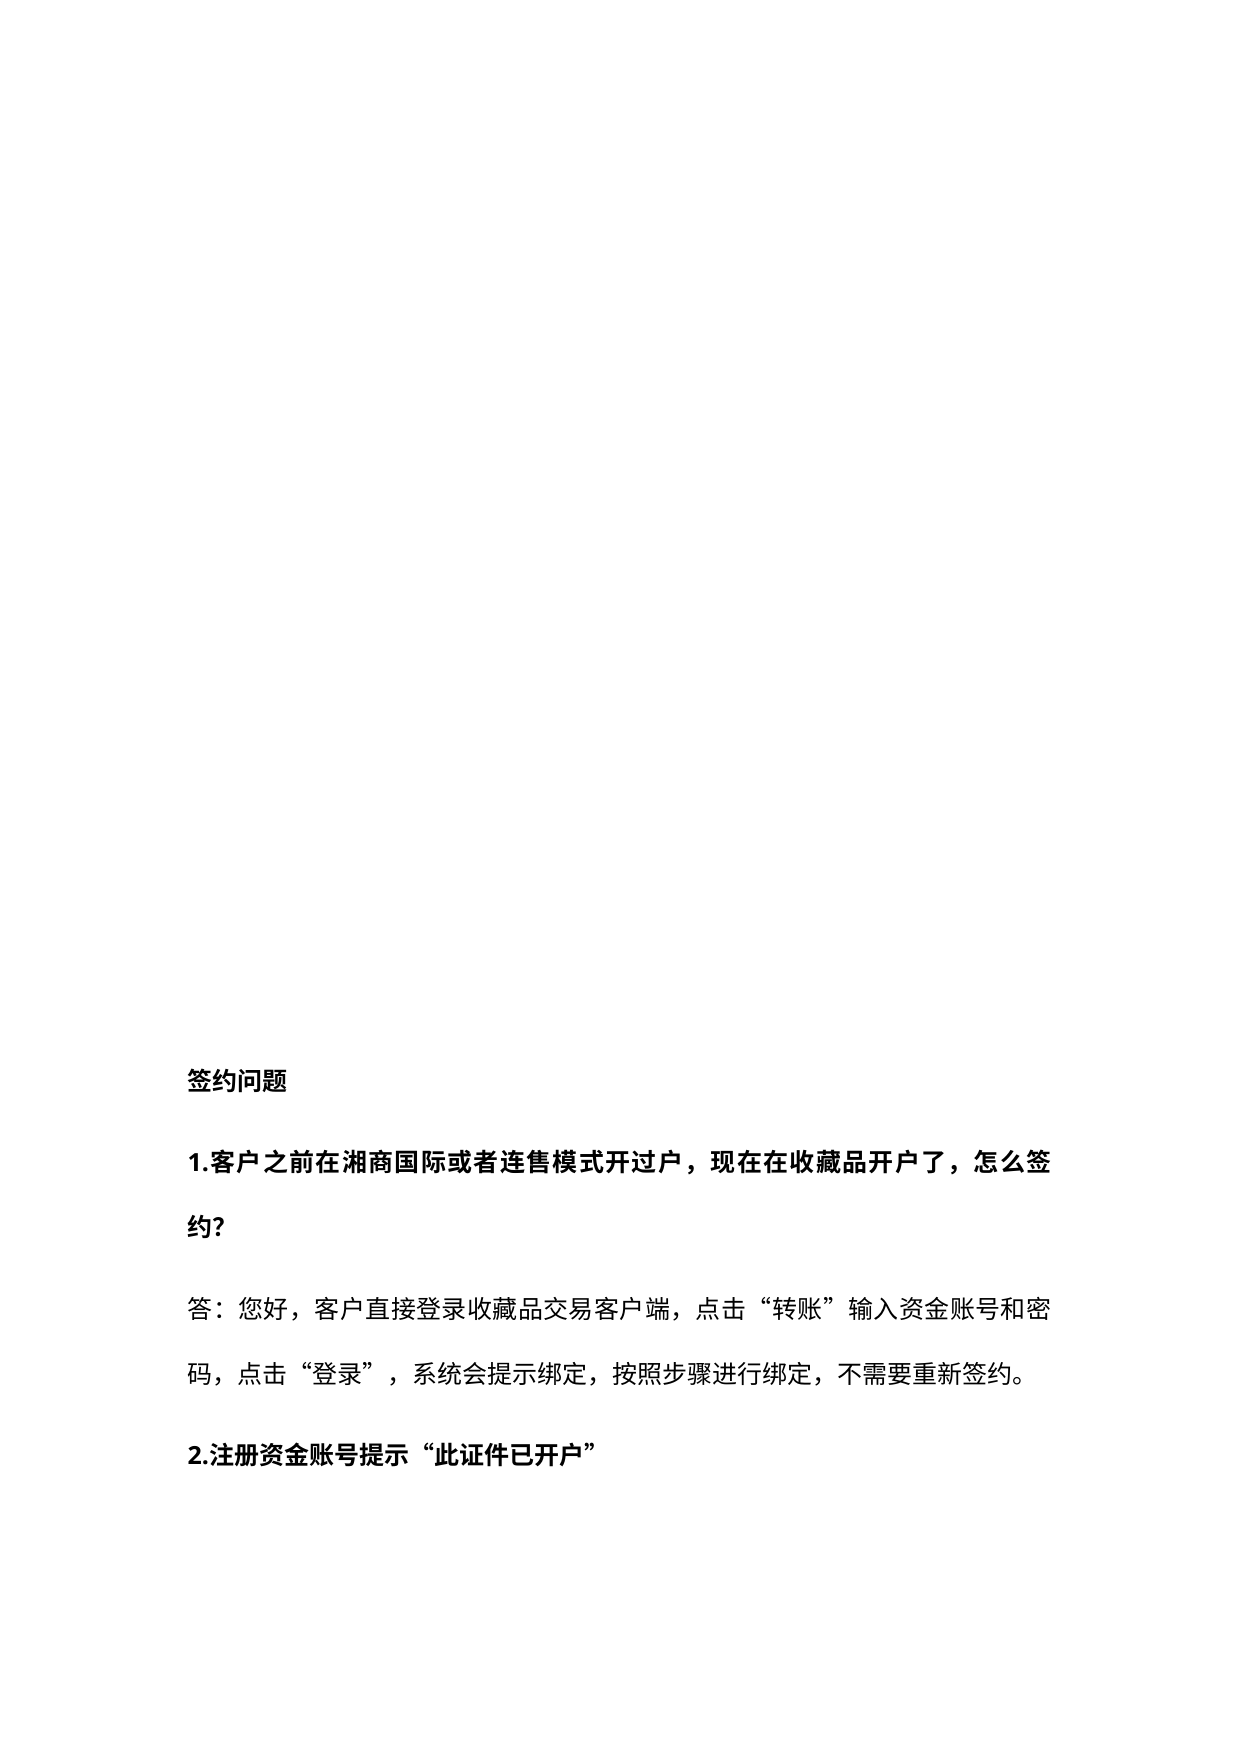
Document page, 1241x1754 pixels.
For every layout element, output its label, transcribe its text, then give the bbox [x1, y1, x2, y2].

list 1.客户之前在湘商国际或者连售模式开过户，现在在收藏品开户了，怎么签约？ [187, 1128, 1053, 1258]
list 答：您好，客户直接登录收藏品交易客户端，点击“转账”输入资金账号和密码，点击“登录”，系统会提示绑定，按照步骤进行绑定，不需要重新签约。 [187, 1275, 1053, 1405]
list 签约问题 [187, 1047, 1053, 1112]
list 2.注册资金账号提示“此证件已开户” [187, 1421, 1053, 1486]
